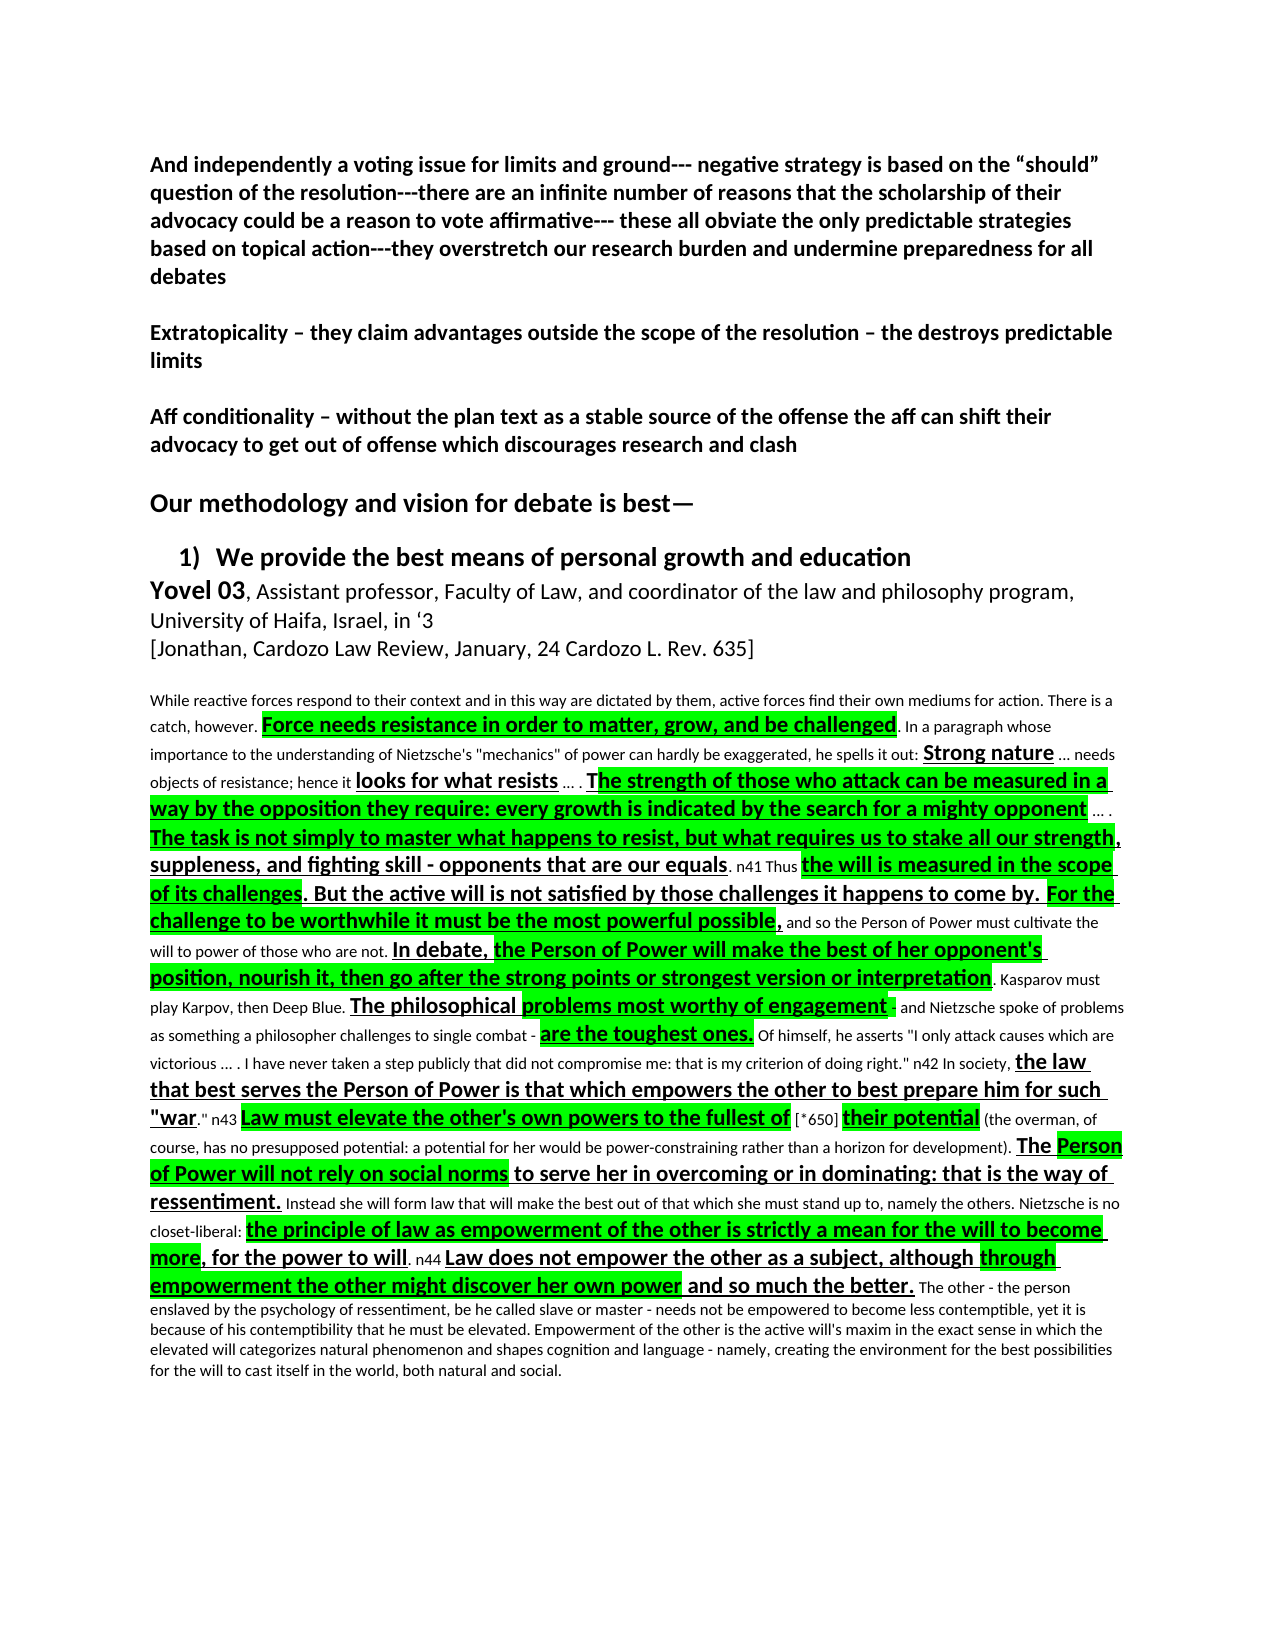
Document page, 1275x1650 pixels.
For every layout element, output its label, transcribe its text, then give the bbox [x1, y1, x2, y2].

subtitle We provide the best means of personal growth and education [178, 540, 1125, 573]
text While reactive forces respond to their context and in this way are dictated by them, active forces find their own mediums for action. There is a catch, however. Force needs resistance in order to matter, grow, and be challenged. In a paragraph whose importance to the understanding of Nietzsche's "mechanics" of power can hardly be exaggerated, he spells it out: Strong nature ... needs objects of resistance; hence it looks for what resists ... . The strength of those who attack can be measured in a way by the opposition they require: every growth is indicated by the search for a mighty opponent ... . The task is not simply to master what happens to resist, but what requires us to stake all our strength, suppleness, and fighting skill - opponents that are our equals. n41 Thus the will is measured in the scope of its challenges. But the active will is not satisfied by those challenges it happens to come by. For the challenge to be worthwhile it must be the most powerful possible, and so the Person of Power must cultivate the will to power of those who are not. In debate, the Person of Power will make the best of her opponent's position, nourish it, then go after the strong points or strongest version or interpretation. Kasparov must play Karpov, then Deep Blue. The philosophical problems most worthy of engagement - and Nietzsche spoke of problems as something a philosopher challenges to single combat - are the toughest ones. Of himself, he asserts "I only attack causes which are victorious ... . I have never taken a step publicly that did not compromise me: that is my criterion of doing right." n42 In society, the law that best serves the Person of Power is that which empowers the other to best prepare him for such "war." n43 Law must elevate the other's own powers to the fullest of [*650] their potential (the overman, of course, has no presupposed potential: a potential for her would be power-constraining rather than a horizon for development). The Person of Power will not rely on social norms to serve her in overcoming or in dominating: that is the way of ressentiment. Instead she will form law that will make the best out of that which she must stand up to, namely the others. Nietzsche is no closet-liberal: the principle of law as empowerment of the other is strictly a mean for the will to become more, for the power to will. n44 Law does not empower the other as a subject, although through empowerment the other might discover her own power and so much the better. The other - the person enslaved by the psychology of ressentiment, be he called slave or master - needs not be empowered to become less contemptible, yet it is because of his contemptibility that he must be elevated. Empowerment of the other is the active will's maxim in the exact sense in which the elevated will categorizes natural phenomenon and shapes cognition and language - namely, creating the environment for the best possibilities for the will to cast itself in the world, both natural and social. [150, 690, 1125, 1380]
text Yovel 03, Assistant professor, Faculty of Law, and coordinator of the law and philosophy program, University of Haifa, Israel, in ‘3 [150, 573, 1125, 634]
text Extratopicality – they claim advantages outside the scope of the resolution – the destroys predictable limits [150, 318, 1125, 374]
text Our methodology and vision for debate is best— [150, 486, 1125, 519]
text And independently a voting issue for limits and ground--- negative strategy is based on the “should” question of the resolution---there are an infinite number of reasons that the scholarship of their advocacy could be a reason to vote affirmative--- these all obviate the only predictable strategies based on topical action---they overstretch our research burden and undermine preparedness for all debates [150, 150, 1125, 290]
text [Jonathan, Cardozo Law Review, January, 24 Cardozo L. Rev. 635] [150, 634, 1125, 662]
text Aff conditionality – without the plan text as a stable source of the offense the aff can shift their advocacy to get out of offense which discourages research and clash [150, 402, 1125, 458]
